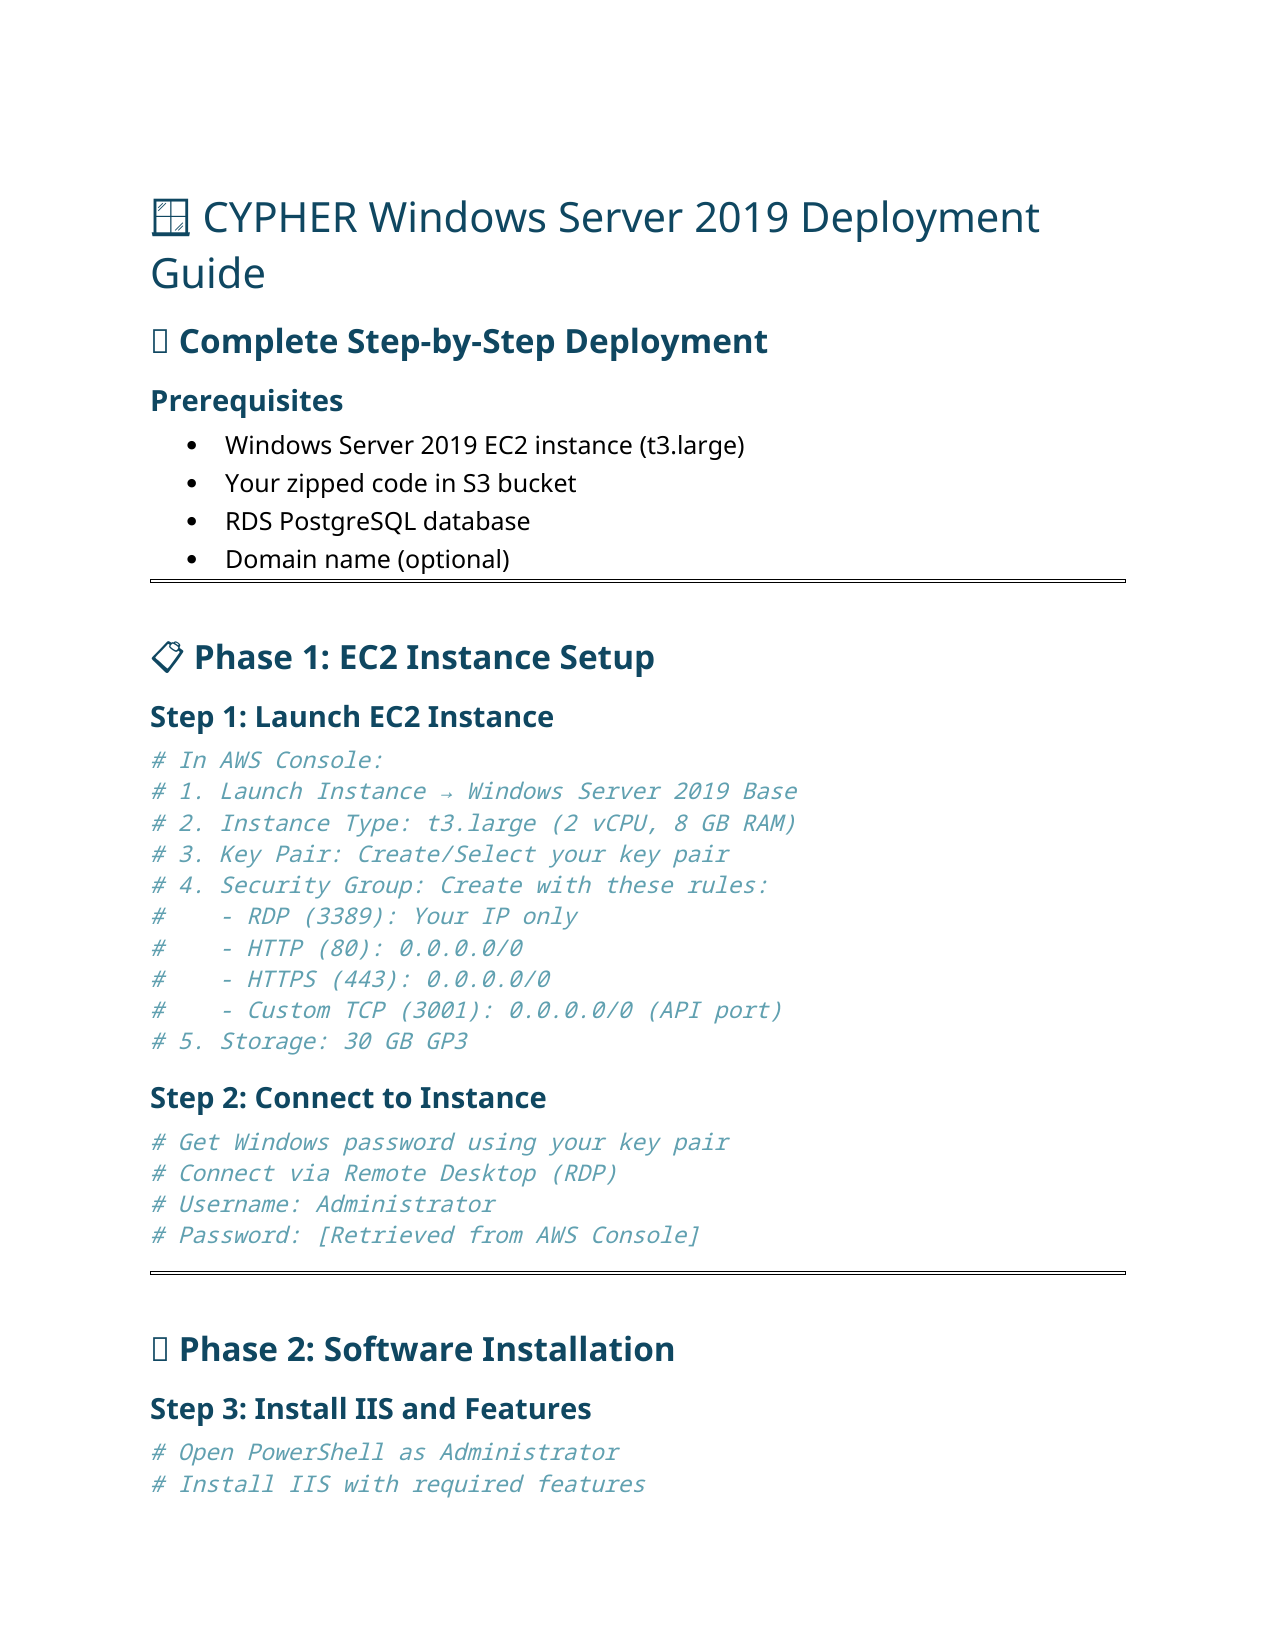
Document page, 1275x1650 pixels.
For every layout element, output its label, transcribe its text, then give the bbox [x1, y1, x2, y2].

list Windows Server 2019 EC2 instance (t3.large) [187, 428, 1125, 462]
subtitle Step 3: Install IIS and Features [150, 1388, 1125, 1428]
text # In AWS Console: # 1. Launch Instance → Windows Server 2019 Base # 2. Instance Type: t3.large (2 vCPU, 8 GB RAM) # 3. Key Pair: Create/Select your key pair # 4. Security Group: Create with these rules: # - RDP (3389): Your IP only # - HTTP (80): 0.0.0.0/0 # - HTTPS (443): 0.0.0.0/0 # - Custom TCP (3001): 0.0.0.0/0 (API port) # 5. Storage: 30 GB GP3 [150, 744, 1125, 1057]
subtitle Prerequisites [150, 380, 1125, 419]
list Your zipped code in S3 bucket [187, 466, 1125, 500]
subtitle Step 1: Launch EC2 Instance [150, 696, 1125, 736]
text # Get Windows password using your key pair # Connect via Remote Desktop (RDP) # Username: Administrator # Password: [Retrieved from AWS Console] [150, 1125, 1125, 1250]
subtitle 🪟 CYPHER Windows Server 2019 Deployment Guide [150, 187, 1125, 301]
subtitle 🎯 Complete Step-by-Step Deployment [150, 318, 1125, 363]
list RDS PostgreSQL database [187, 503, 1125, 537]
subtitle 🔧 Phase 2: Software Installation [150, 1326, 1125, 1372]
subtitle 📋 Phase 1: EC2 Instance Setup [150, 634, 1125, 679]
subtitle Step 2: Connect to Instance [150, 1077, 1125, 1117]
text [150, 1436, 1125, 1499]
list Domain name (optional) [187, 541, 1125, 575]
